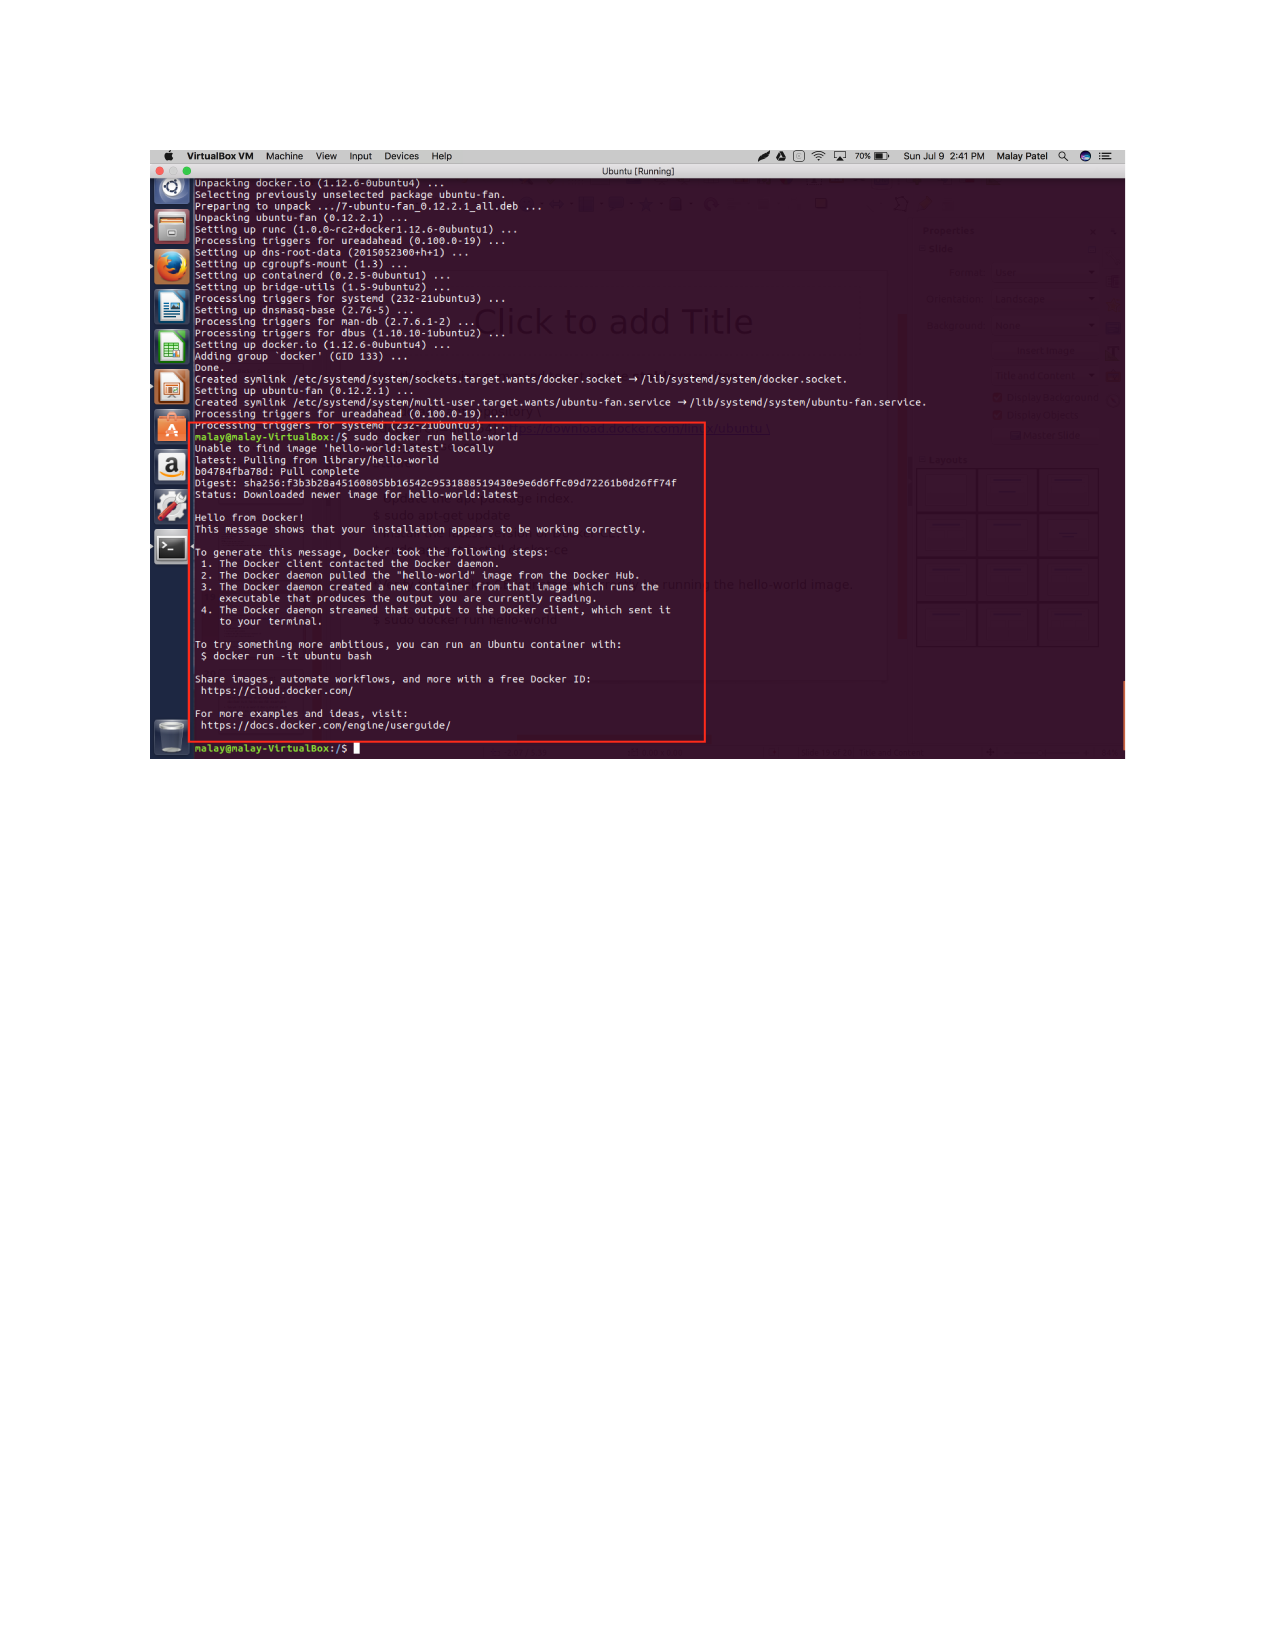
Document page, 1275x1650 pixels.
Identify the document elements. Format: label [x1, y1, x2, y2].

picture [150, 150, 1125, 759]
